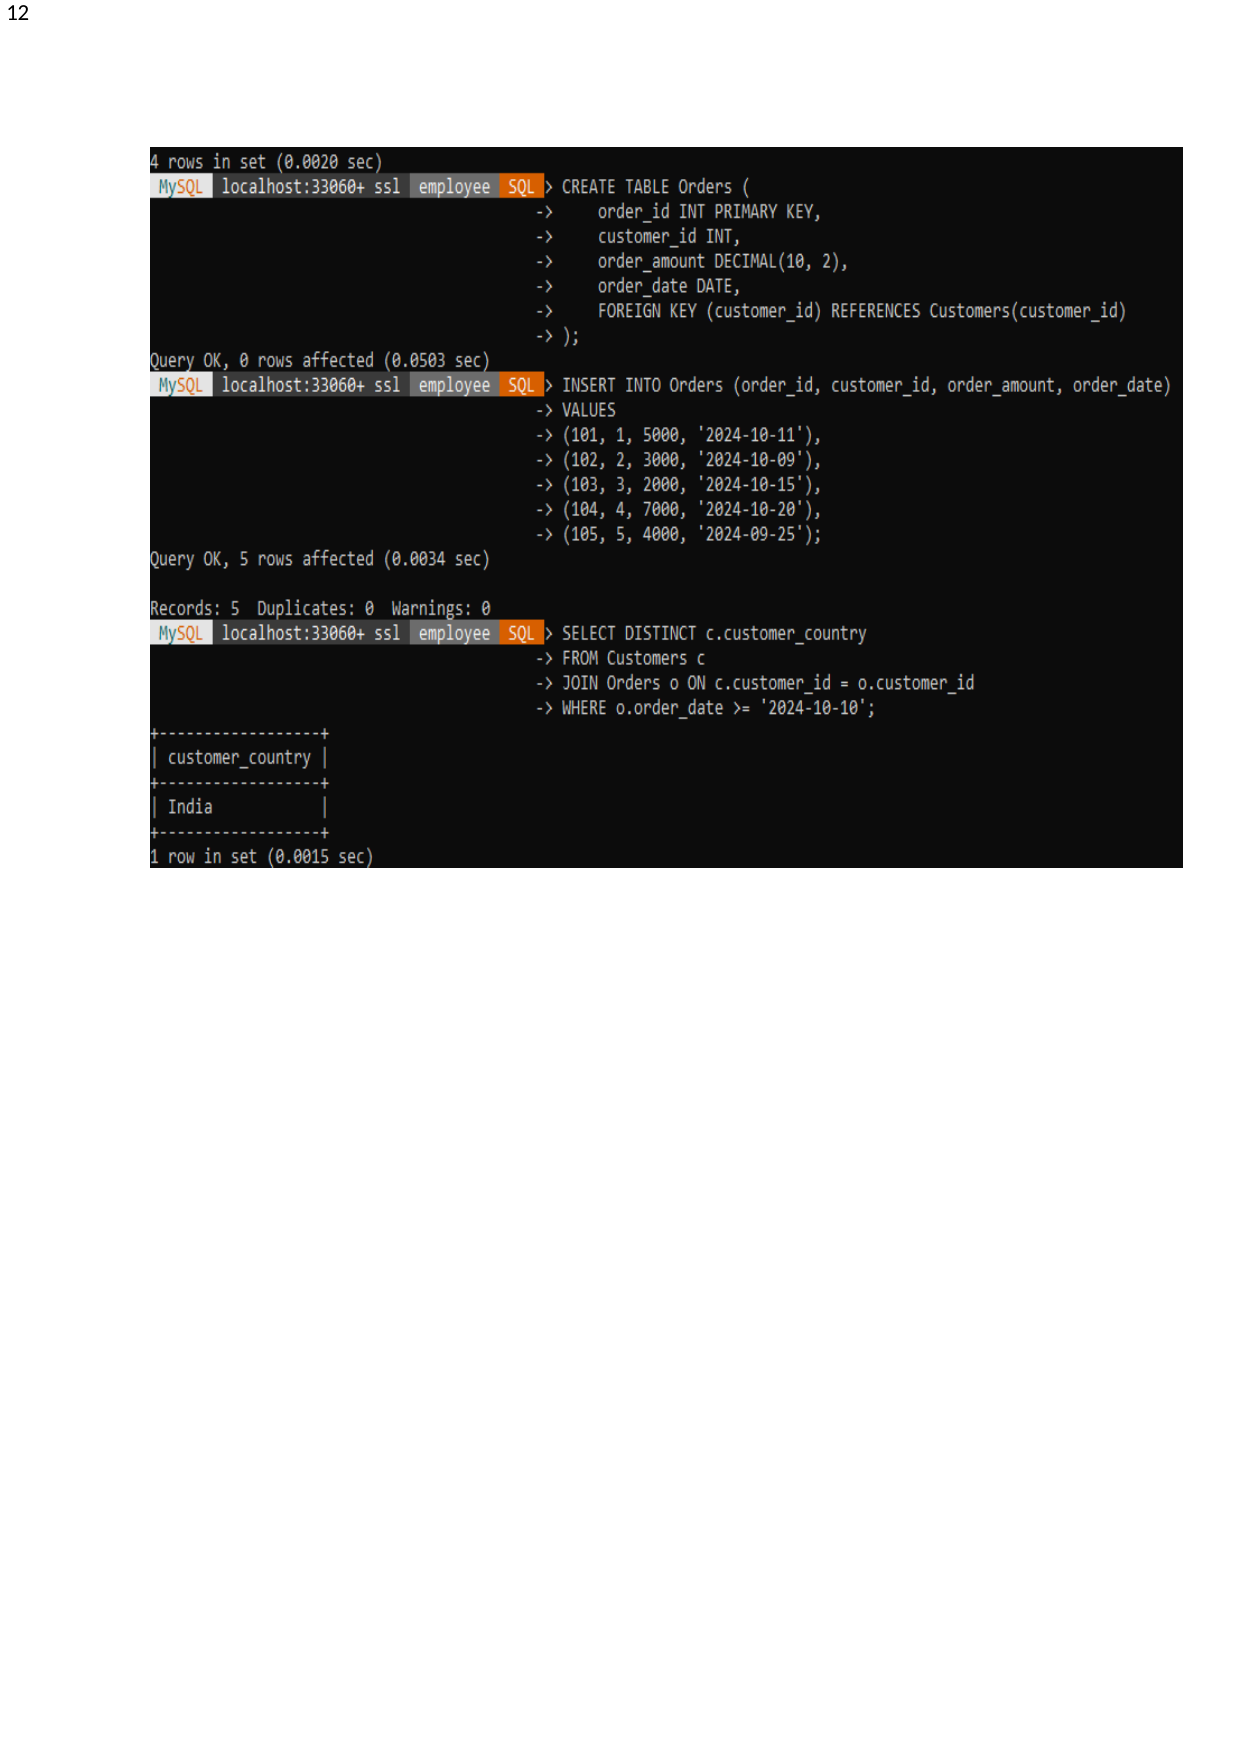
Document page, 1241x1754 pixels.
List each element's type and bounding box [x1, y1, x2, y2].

picture [150, 147, 1183, 868]
